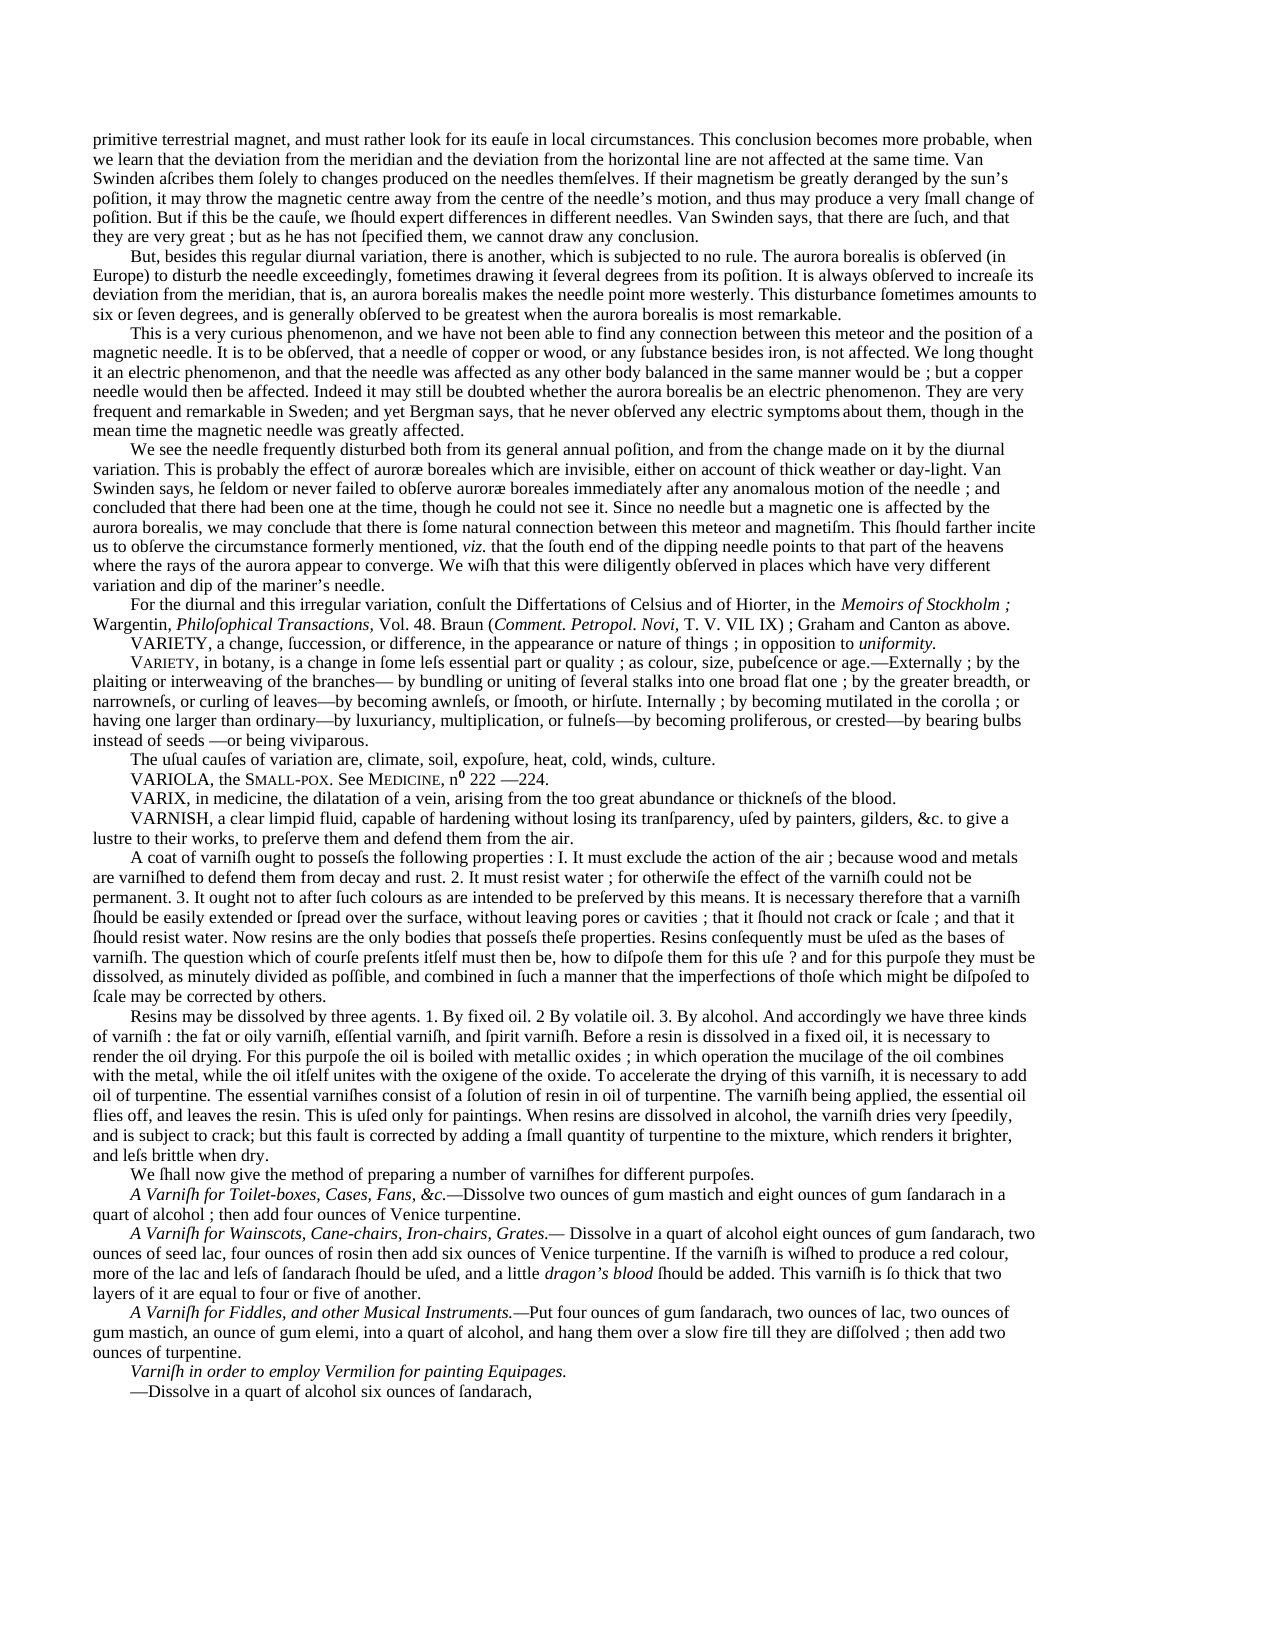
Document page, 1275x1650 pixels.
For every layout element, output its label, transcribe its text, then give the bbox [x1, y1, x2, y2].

text But, besides this regular diurnal variation, there is another, which is subjected to no rule. The aurora borealis is obſerved (in Europe) to disturb the needle exceedingly, fometimes drawing it ſeveral degrees from its poſition. It is always obſerved to increaſe its deviation from the meridian, that is, an aurora borealis makes the needle point more westerly. This disturbance ſometimes amounts to six or ſeven degrees, and is generally obſerved to be greatest when the aurora borealis is most remarkable. [93, 247, 1039, 324]
text A Varniſh for Toilet-boxes, Cases, Fans, &c.—Dissolve two ounces of gum mastich and eight ounces of gum ſandarach in a quart of alcohol ; then add four ounces of Venice turpentine. [93, 1184, 1039, 1224]
text VARIETY, a change, ſuccession, or difference, in the appearance or nature of things ; in opposition to uniformity. [93, 634, 1039, 653]
text primitive terrestrial magnet, and must rather look for its eauſe in local circumstances. This conclusion becomes more probable, when we learn that the deviation from the meridian and the deviation from the horizontal line are not affected at the same time. Van Swinden aſcribes them ſolely to changes produced on the needles themſelves. If their magnetism be greatly deranged by the sun’s poſition, it may throw the magnetic centre away from the centre of the needle’s motion, and thus may produce a very ſmall change of poſition. But if this be the cauſe, we ſhould expert differences in different needles. Van Swinden says, that there are ſuch, and that they are very great ; but as he has not ſpecified them, we cannot draw any conclusion. [93, 130, 1039, 247]
text Resins may be dissolved by three agents. 1. By fixed oil. 2 By volatile oil. 3. By alcohol. And accordingly we have three kinds of varniſh : the fat or oily varniſh, eſſential varniſh, and ſpirit varniſh. Before a resin is dissolved in a fixed oil, it is necessary to render the oil drying. For this purpoſe the oil is boiled with metallic oxides ; in which operation the mucilage of the oil combines with the metal, while the oil itſelf unites with the oxigene of the oxide. To accelerate the drying of this varniſh, it is necessary to add oil of turpentine. The essential varniſhes consist of a ſolution of resin in oil of turpentine. The varniſh being applied, the essential oil flies off, and leaves the resin. This is uſed only for paintings. When resins are dissolved in alcohol, the varniſh dries very ſpeedily, and is subject to crack; but this fault is corrected by adding a ſmall quantity of turpentine to the mixture, which renders it brighter, and leſs brittle when dry. [93, 1006, 1039, 1165]
text VARNISH, a clear limpid fluid, capable of hardening without losing its tranſparency, uſed by painters, gilders, &c. to give a lustre to their works, to preſerve them and defend them from the air. [93, 809, 1039, 848]
text A coat of varniſh ought to posseſs the following properties : I. It must exclude the action of the air ; because wood and metals are varniſhed to defend them from decay and rust. 2. It must resist water ; for otherwiſe the effect of the varniſh could not be permanent. 3. It ought not to after ſuch colours as are intended to be preſerved by this means. It is necessary therefore that a varniſh ſhould be easily extended or ſpread over the surface, without leaving pores or cavities ; that it ſhould not crack or ſcale ; and that it ſhould resist water. Now resins are the only bodies that posseſs theſe properties. Resins conſequently must be uſed as the bases of varniſh. The question which of courſe preſents itſelf must then be, how to diſpoſe them for this uſe ? and for this purpoſe they must be dissolved, as minutely divided as poſſible, and combined in ſuch a manner that the imperfections of thoſe which might be diſpoſed to ſcale may be corrected by others. [93, 848, 1039, 1006]
text A Varniſh for Wainscots, Cane-chairs, Iron-chairs, Grates.— Dissolve in a quart of alcohol eight ounces of gum ſandarach, two ounces of seed lac, four ounces of rosin then add six ounces of Venice turpentine. If the varniſh is wiſhed to produce a red colour, more of the lac and leſs of ſandarach ſhould be uſed, and a little dragon’s blood ſhould be added. This varniſh is ſo thick that two layers of it are equal to four or five of another. [93, 1224, 1039, 1303]
text A Varniſh for Fiddles, and other Musical Instruments.—Put four ounces of gum ſandarach, two ounces of lac, two ounces of gum mastich, an ounce of gum elemi, into a quart of alcohol, and hang them over a slow fire till they are diſſolved ; then add two ounces of turpentine. [93, 1303, 1039, 1362]
text The uſual cauſes of variation are, climate, soil, expoſure, heat, cold, winds, culture. [93, 750, 1039, 769]
text Varniſh in order to employ Vermilion for painting Equipages. [93, 1362, 1039, 1382]
text For the diurnal and this irregular variation, conſult the Differtations of Celsius and of Hiorter, in the Memoirs of Stockholm ; Wargentin, Philoſophical Transactions, Vol. 48. Braun (Comment. Petropol. Novi, T. V. VIL IX) ; Graham and Canton as above. [93, 595, 1039, 634]
text Variety, in botany, is a change in ſome leſs essential part or quality ; as colour, size, pubeſcence or age.—Externally ; by the plaiting or interweaving of the branches— by bundling or uniting of ſeveral stalks into one broad flat one ; by the greater breadth, or narrowneſs, or curling of leaves—by becoming awnleſs, or ſmooth, or hirſute. Internally ; by becoming mutilated in the corolla ; or having one larger than ordinary—by luxuriancy, multiplication, or fulneſs—by becoming proliferous, or crested—by bearing bulbs instead of seeds —or being viviparous. [93, 653, 1039, 750]
text We ſhall now give the method of preparing a number of varniſhes for different purpoſes. [93, 1165, 1039, 1184]
text VARIOLA, the Small-pox. See Medicine, n⁰ 222 —224. [93, 769, 1039, 789]
text This is a very curious phenomenon, and we have not been able to find any connection between this meteor and the position of a magnetic needle. It is to be obſerved, that a needle of copper or wood, or any ſubstance besides iron, is not affected. We long thought it an electric phenomenon, and that the needle was affected as any other body balanced in the same manner would be ; but a copper needle would then be affected. Indeed it may still be doubted whether the aurora borealis be an electric phenomenon. They are very frequent and remarkable in Sweden; and yet Bergman says, that he never obſerved any electric symptoms about them, though in the mean time the magnetic needle was greatly affected. [93, 324, 1039, 440]
text VARIX, in medicine, the dilatation of a vein, arising from the too great abundance or thickneſs of the blood. [93, 789, 1039, 809]
text —Dissolve in a quart of alcohol six ounces of ſandarach, [93, 1382, 1039, 1402]
text We see the needle frequently disturbed both from its general annual poſition, and from the change made on it by the diurnal variation. This is probably the effect of auroræ boreales which are invisible, either on account of thick weather or day-light. Van Swinden says, he ſeldom or never failed to obſerve auroræ boreales immediately after any anomalous motion of the needle ; and concluded that there had been one at the time, though he could not see it. Since no needle but a magnetic one is affected by the aurora borealis, we may conclude that there is ſome natural connection between this meteor and magnetiſm. This ſhould farther incite us to obſerve the circumstance formerly mentioned, viz. that the ſouth end of the dipping needle points to that part of the heavens where the rays of the aurora appear to converge. We wiſh that this were diligently obſerved in places which have very different variation and dip of the mariner’s needle. [93, 440, 1039, 595]
